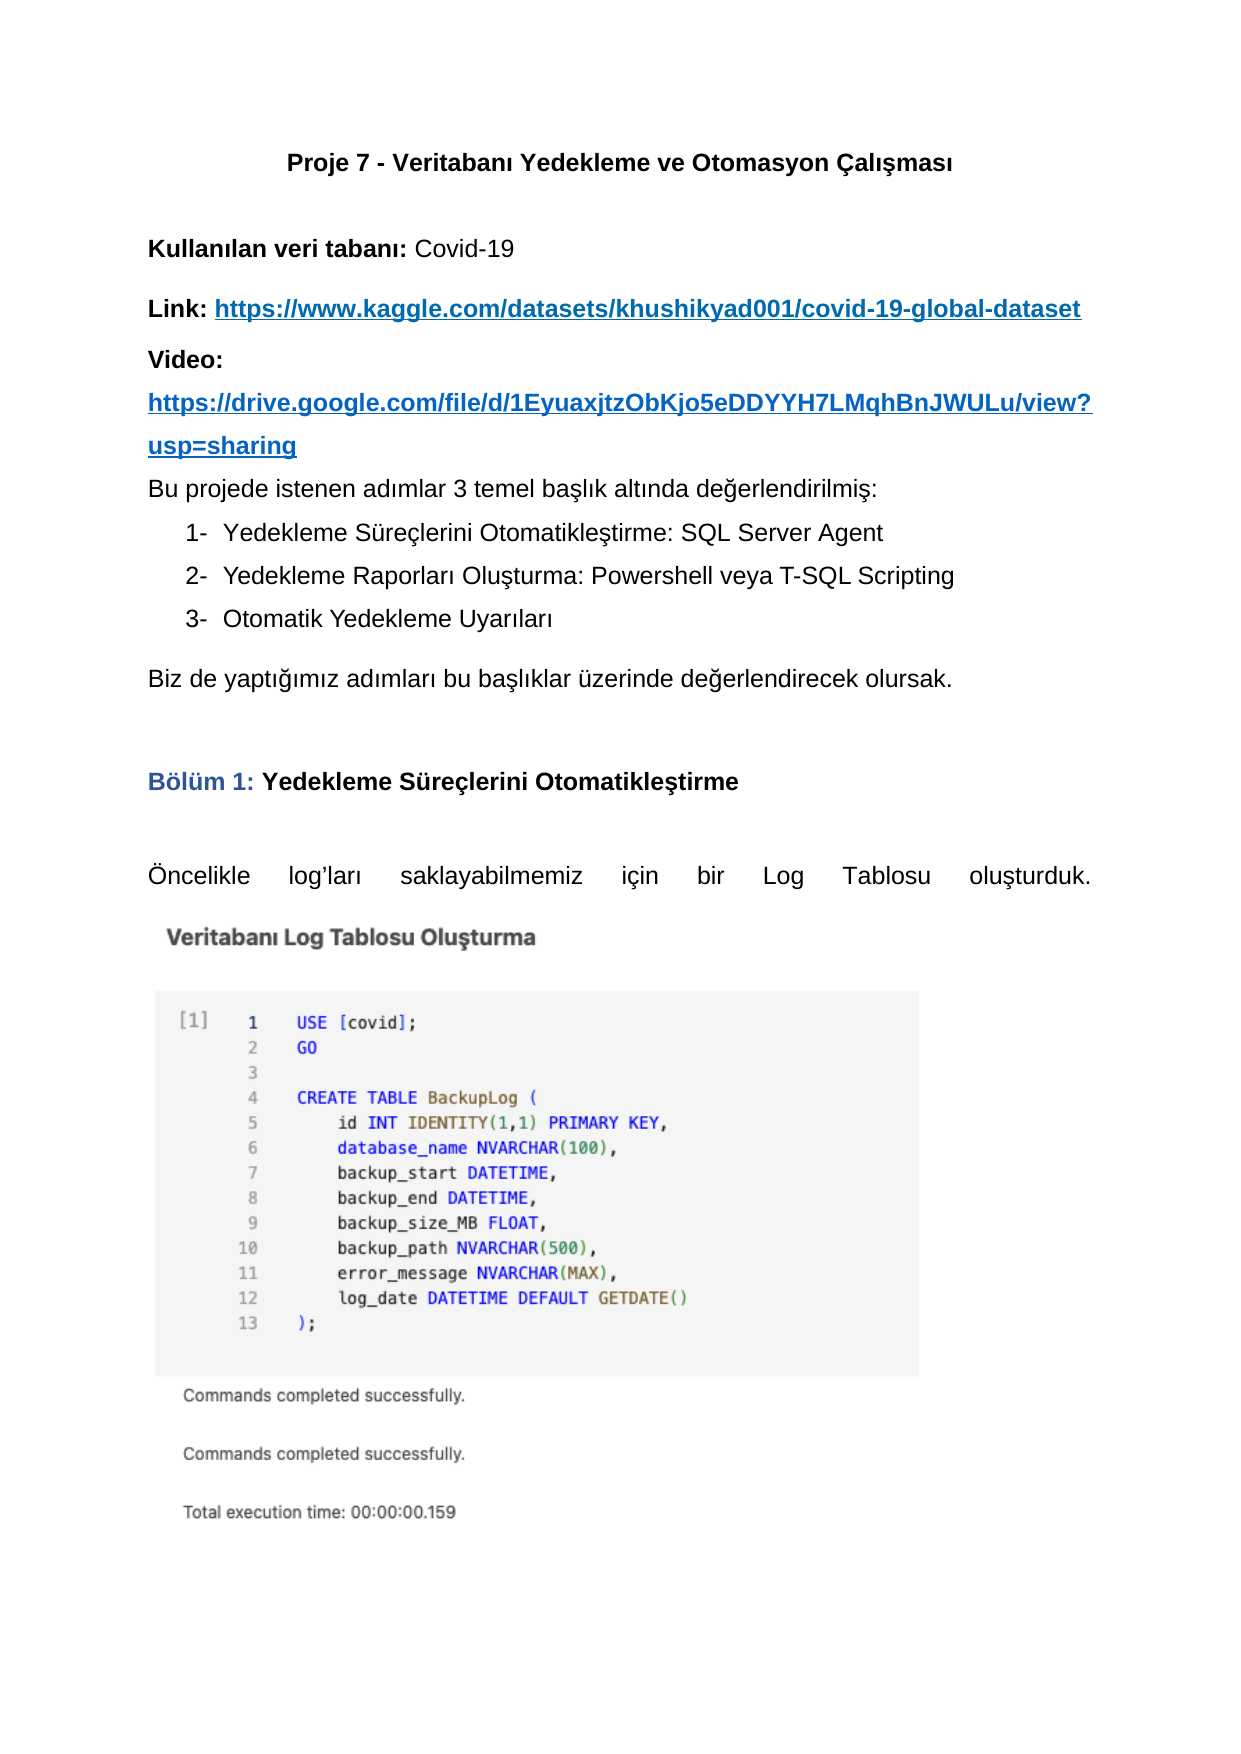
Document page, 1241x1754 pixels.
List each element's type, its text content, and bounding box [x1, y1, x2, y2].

list Otomatik Yedekleme Uyarıları [185, 604, 1093, 633]
text Proje 7 - Veritabanı Yedekleme ve Otomasyon Çalışması [148, 148, 1093, 176]
text Kullanılan veri tabanı: Covid-19 [148, 234, 1093, 263]
text Biz de yaptığımız adımları bu başlıklar üzerinde değerlendirecek olursak. [148, 664, 1093, 692]
picture [147, 905, 919, 1588]
list Yedekleme Raporları Oluşturma: Powershell veya T-SQL Scripting [185, 561, 1093, 589]
subtitle Bölüm 1: Yedekleme Süreçlerini Otomatikleştirme [148, 767, 1093, 795]
text Video: https://drive.google.com/file/d/1EyuaxjtzObKjo5eDDYYH7LMqhBnJWULu/view?usp=sharing [148, 345, 1093, 413]
text Bu projede istenen adımlar 3 temel başlık altında değerlendirilmiş: [148, 474, 1093, 503]
list Yedekleme Süreçlerini Otomatikleştirme: SQL Server Agent [185, 518, 1093, 546]
subtitle Link: https://www.kaggle.com/datasets/khushikyad001/covid-19-global-dataset [148, 294, 1093, 322]
text Video: https://drive.google.com/file/d/1EyuaxjtzObKjo5eDDYYH7LMqhBnJWULu/view?usp=sharing [148, 414, 1093, 460]
